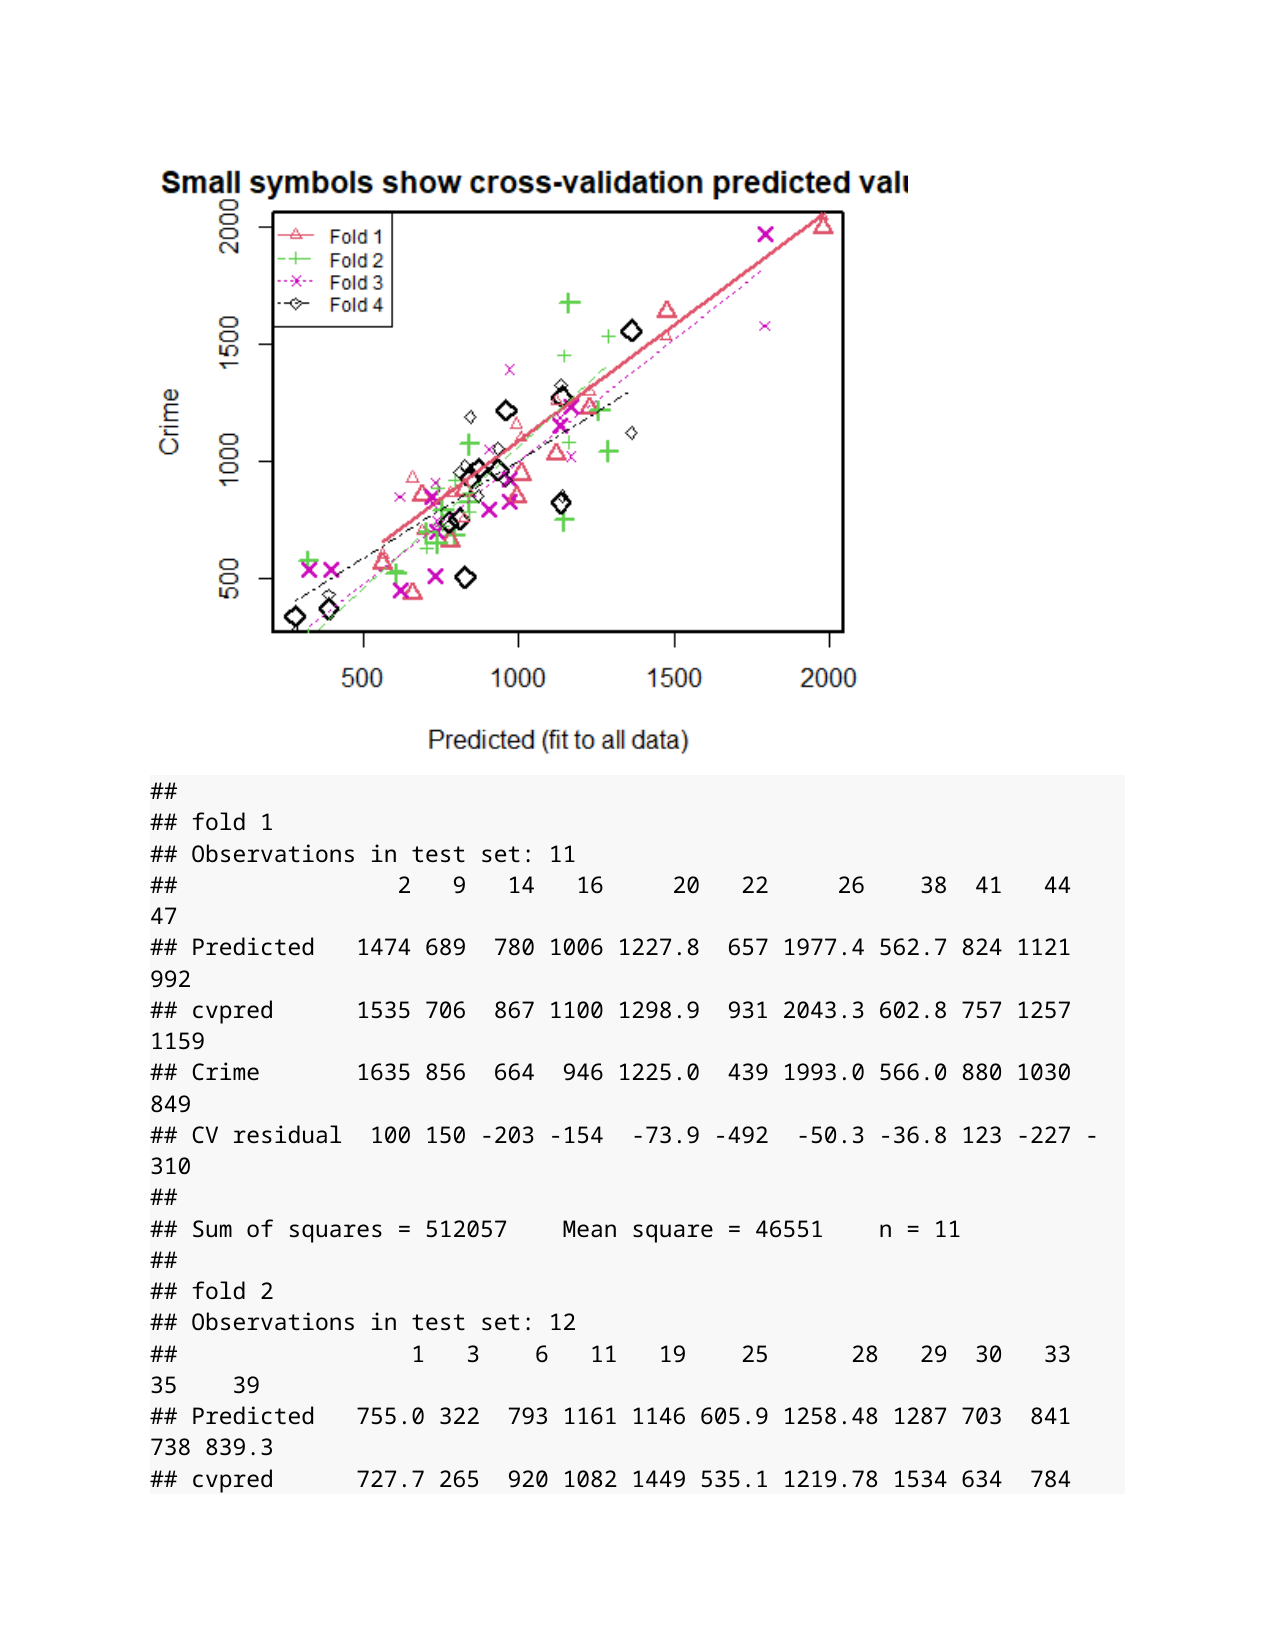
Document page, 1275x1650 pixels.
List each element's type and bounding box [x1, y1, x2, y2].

picture [150, 150, 908, 757]
text [150, 775, 1125, 1494]
